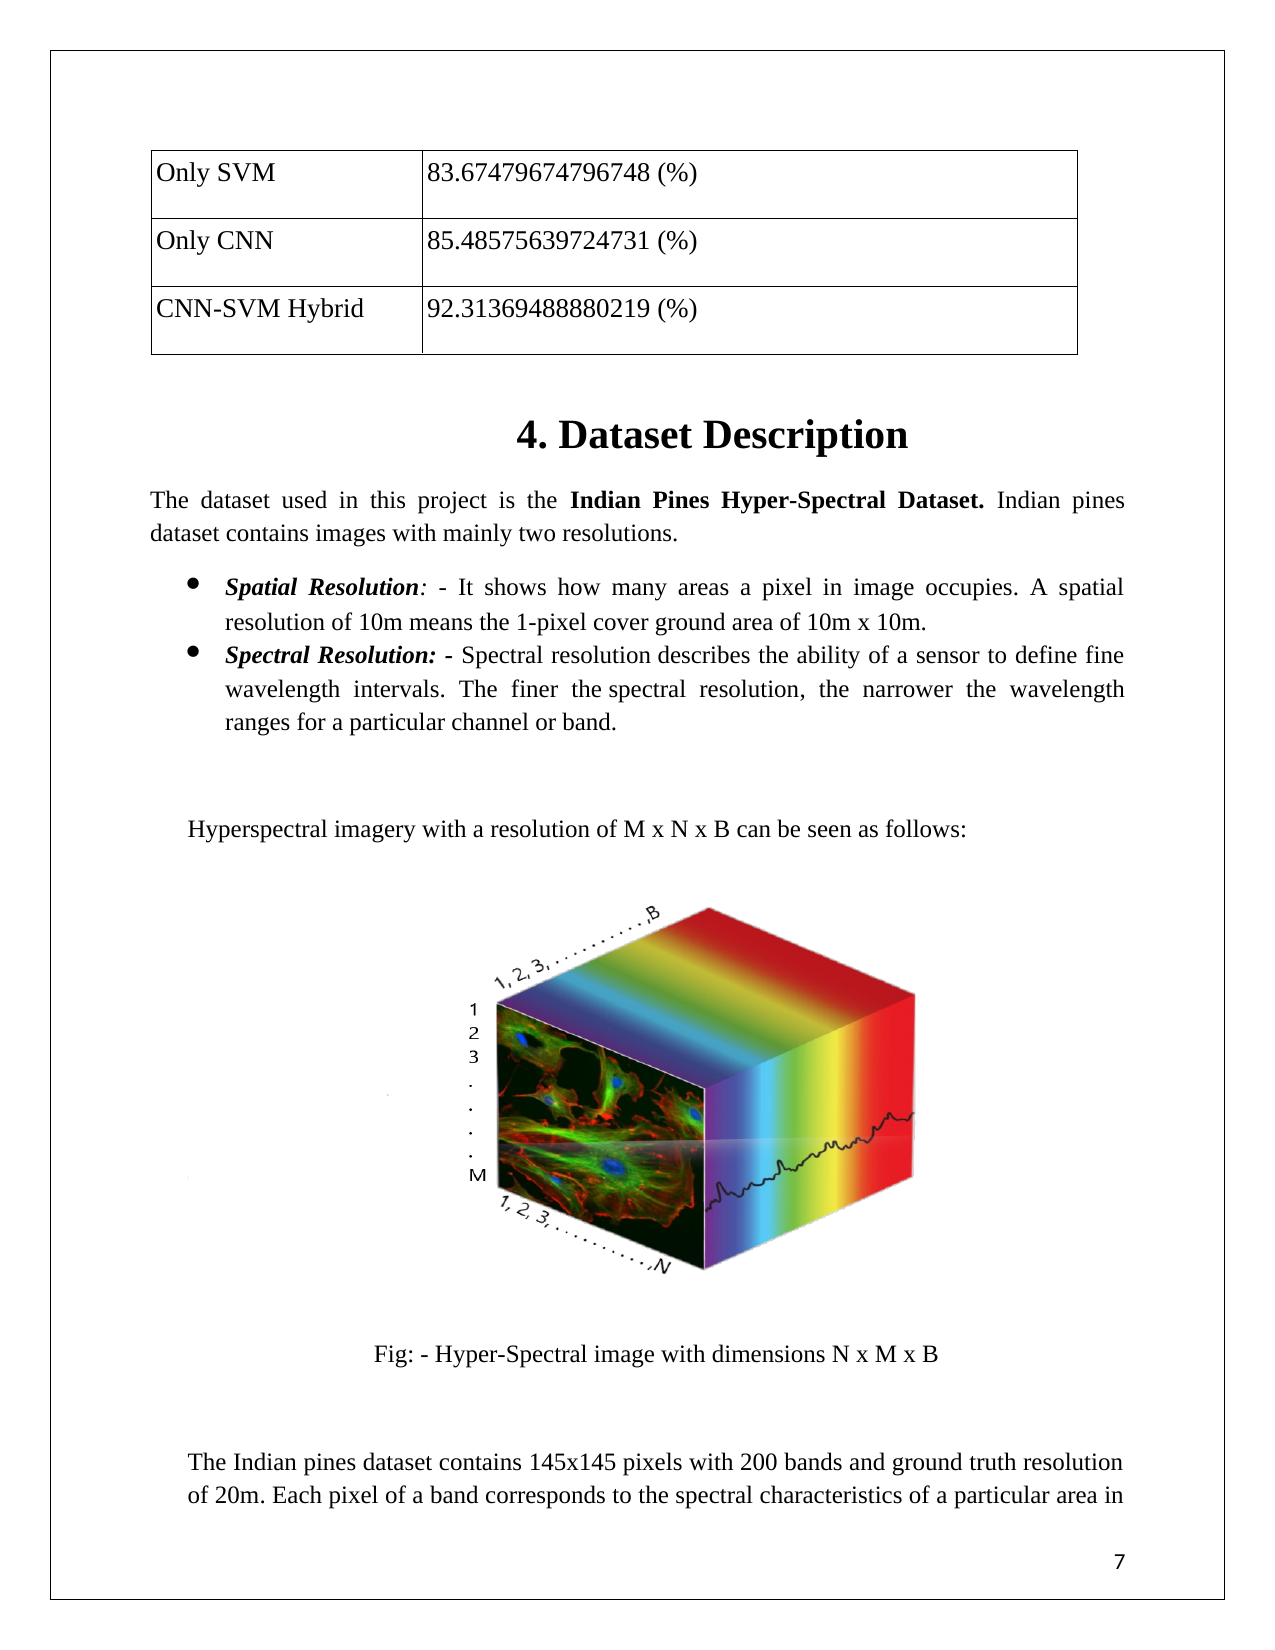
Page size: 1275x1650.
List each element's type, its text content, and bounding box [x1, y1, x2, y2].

table_cell 92.31369488880219 (%) [423, 287, 1077, 353]
text The dataset used in this project is the Indian Pines Hyper-Spectral Dataset. Indian pines dataset contains images with mainly two resolutions. [150, 485, 1125, 547]
table_cell Only CNN [152, 219, 422, 286]
text Hyperspectral imagery with a resolution of M x N x B can be seen as follows: [187, 814, 1125, 843]
list Spectral Resolution: - Spectral resolution describes the ability of a sensor to define fine wavelength intervals. The finer the spectral resolution, the narrower the wavelength ranges for a particular channel or band. [187, 640, 1125, 736]
table_cell 83.67479674796748 (%) [423, 151, 1077, 218]
table_cell CNN-SVM Hybrid [152, 287, 422, 353]
list Spatial Resolution: - It shows how many areas a pixel in image occupies. A spatial resolution of 10m means the 1-pixel cover ground area of 10m x 10m. [187, 572, 1125, 635]
list 4. Dataset Description [300, 409, 1125, 457]
table_cell 85.48575639724731 (%) [423, 219, 1077, 286]
table_cell Only SVM [152, 151, 422, 218]
picture [187, 868, 1163, 1314]
text Fig: - Hyper-Spectral image with dimensions N x M x B [187, 1339, 1125, 1368]
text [187, 1447, 1125, 1508]
